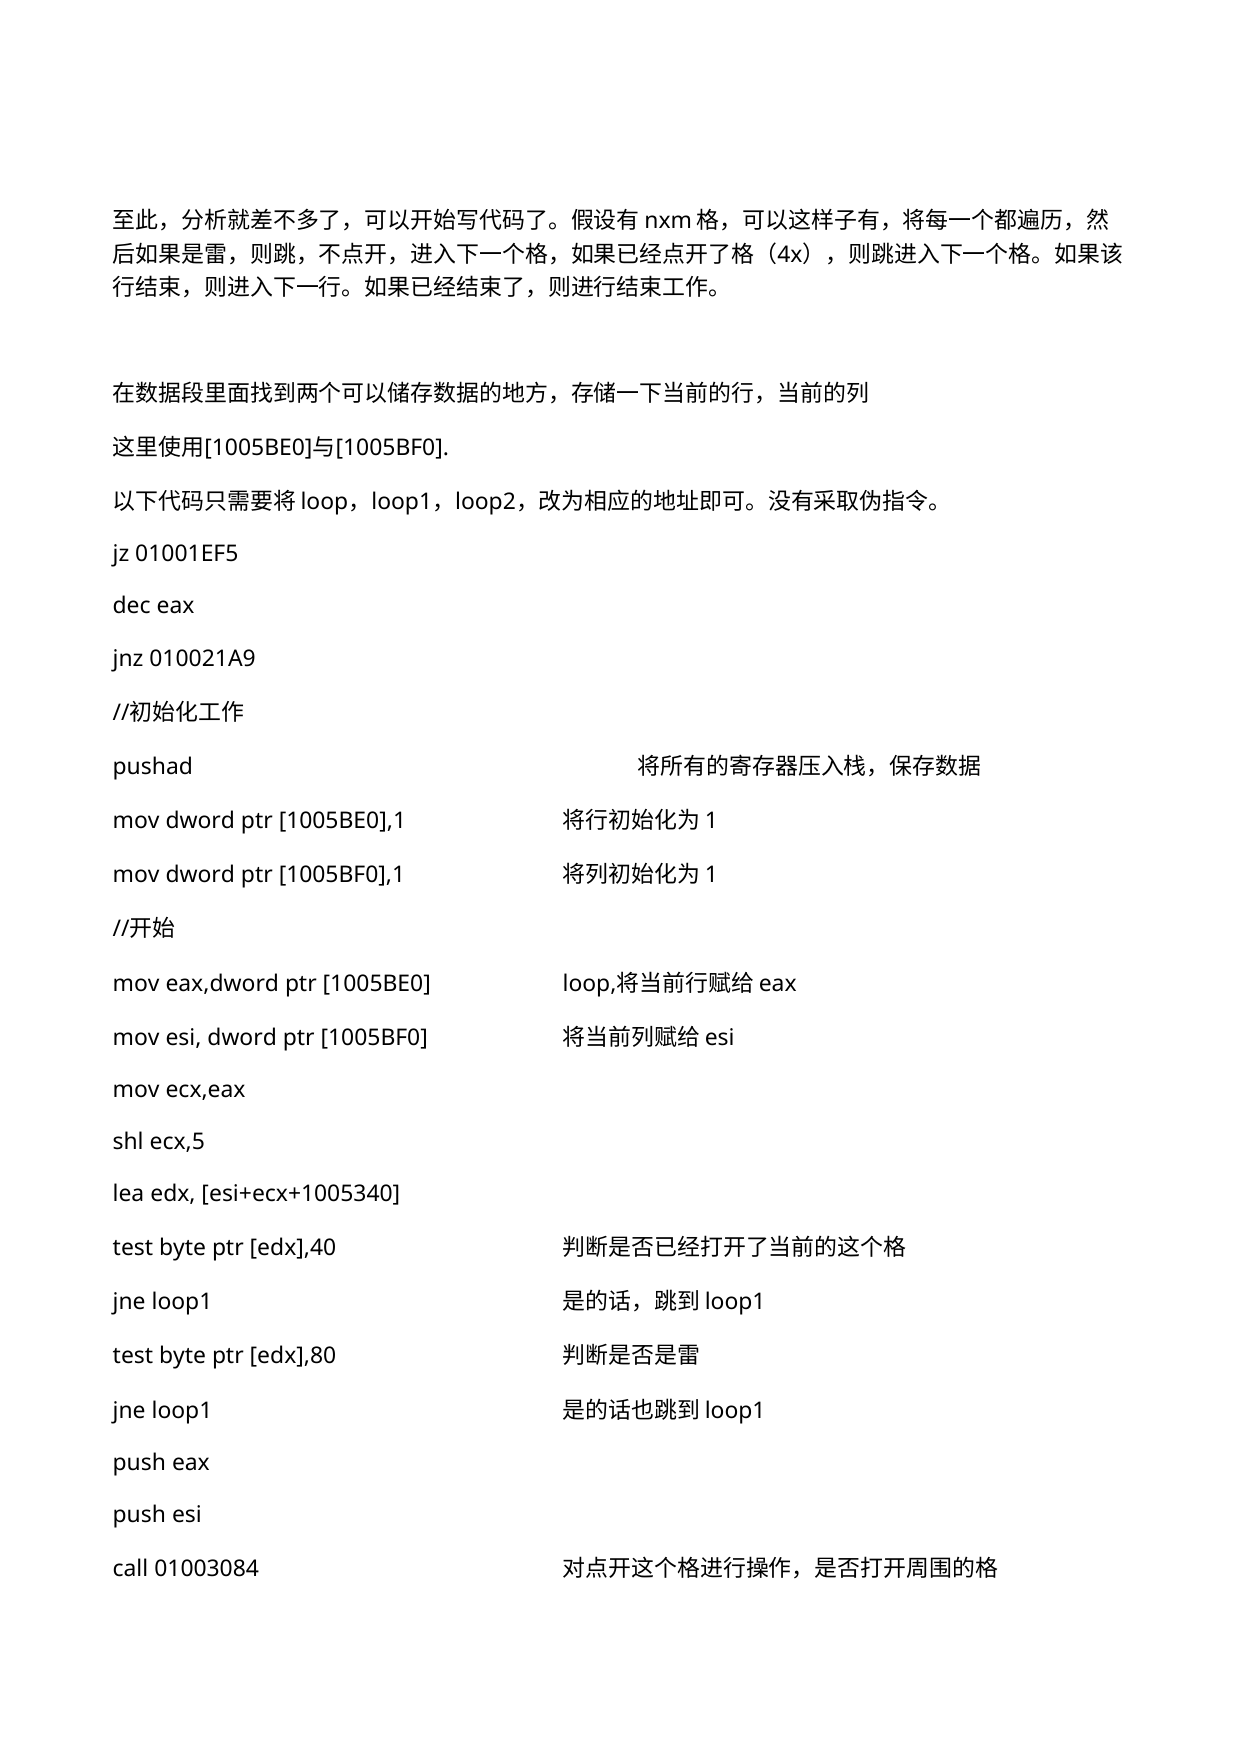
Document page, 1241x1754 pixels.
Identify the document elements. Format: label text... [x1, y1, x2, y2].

text pushad 将所有的寄存器压入栈，保存数据 [112, 748, 1128, 781]
text mov dword ptr [1005BF0],1 将列初始化为1 [112, 856, 1128, 889]
text jne loop1 是的话，跳到loop1 [112, 1283, 1128, 1316]
text jz 01001EF5 [112, 537, 1128, 568]
text test byte ptr [edx],80 判断是否是雷 [112, 1337, 1128, 1371]
text //初始化工作 [112, 693, 1128, 727]
text push eax [112, 1446, 1128, 1477]
text 以下代码只需要将loop，loop1，loop2，改为相应的地址即可。没有采取伪指令。 [112, 483, 1128, 516]
text 在数据段里面找到两个可以储存数据的地方，存储一下当前的行，当前的列 [112, 375, 1128, 408]
text shl ecx,5 [112, 1125, 1128, 1156]
text mov esi, dword ptr [1005BF0] 将当前列赋给esi [112, 1018, 1128, 1052]
text lea edx, [esi+ecx+1005340] [112, 1177, 1128, 1208]
text push esi [112, 1498, 1128, 1529]
text jnz 010021A9 [112, 641, 1128, 673]
text mov eax,dword ptr [1005BE0] loop,将当前行赋给eax [112, 964, 1128, 998]
text //开始 [112, 910, 1128, 943]
text call 01003084 对点开这个格进行操作，是否打开周围的格 [112, 1550, 1128, 1583]
text test byte ptr [edx],40 判断是否已经打开了当前的这个格 [112, 1229, 1128, 1262]
text jne loop1 是的话也跳到loop1 [112, 1391, 1128, 1425]
text mov dword ptr [1005BE0],1 将行初始化为1 [112, 802, 1128, 835]
text dec eax [112, 589, 1128, 621]
text mov ecx,eax [112, 1073, 1128, 1104]
text 这里使用[1005BE0]与[1005BF0]. [112, 429, 1128, 462]
text 至此，分析就差不多了，可以开始写代码了。假设有nxm格，可以这样子有，将每一个都遍历，然后如果是雷，则跳，不点开，进入下一个格，如果已经点开了格（4x），则跳进入下一个格。如果该行结束，则进入下一行。如果已经结束了，则进行结束工作。 [112, 202, 1128, 302]
